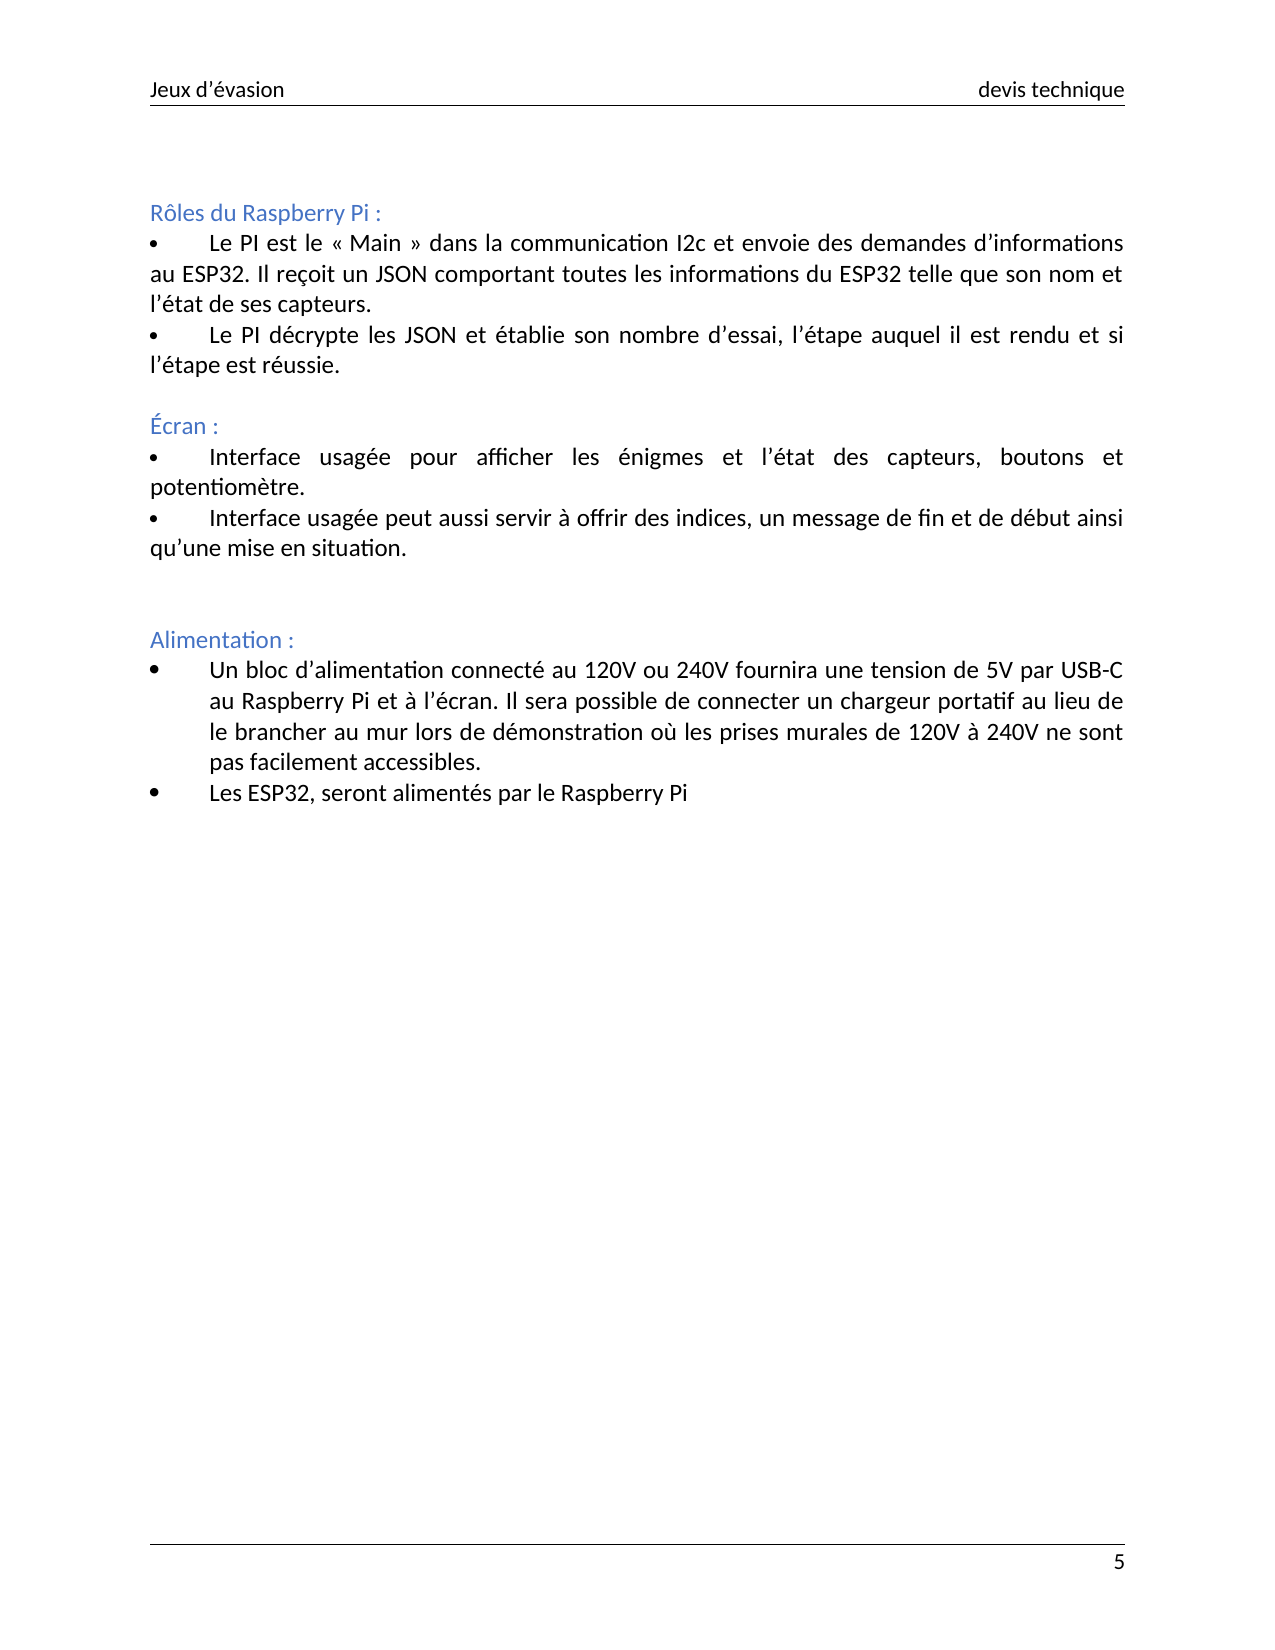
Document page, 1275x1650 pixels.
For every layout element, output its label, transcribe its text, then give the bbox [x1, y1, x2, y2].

list Le PI décrypte les JSON et établie son nombre d’essai, l’étape auquel il est rendu et si l’étape est réussie. [150, 319, 1125, 380]
text Alimentation : [150, 624, 1125, 655]
list Interface usagée peut aussi servir à offrir des indices, un message de fin et de début ainsi qu’une mise en situation. [150, 502, 1125, 563]
text Écran : [150, 411, 1125, 441]
text Rôles du Raspberry Pi : [150, 197, 1125, 227]
list Un bloc d’alimentation connecté au 120V ou 240V fournira une tension de 5V par USB-C au Raspberry Pi et à l’écran. Il sera possible de connecter un chargeur portatif au lieu de le brancher au mur lors de démonstration où les prises murales de 120V à 240V ne sont pas facilement accessibles. [150, 655, 1125, 777]
list Interface usagée pour afficher les énigmes et l’état des capteurs, boutons et potentiomètre. [150, 441, 1125, 502]
list Les ESP32, seront alimentés par le Raspberry Pi [150, 777, 1125, 807]
